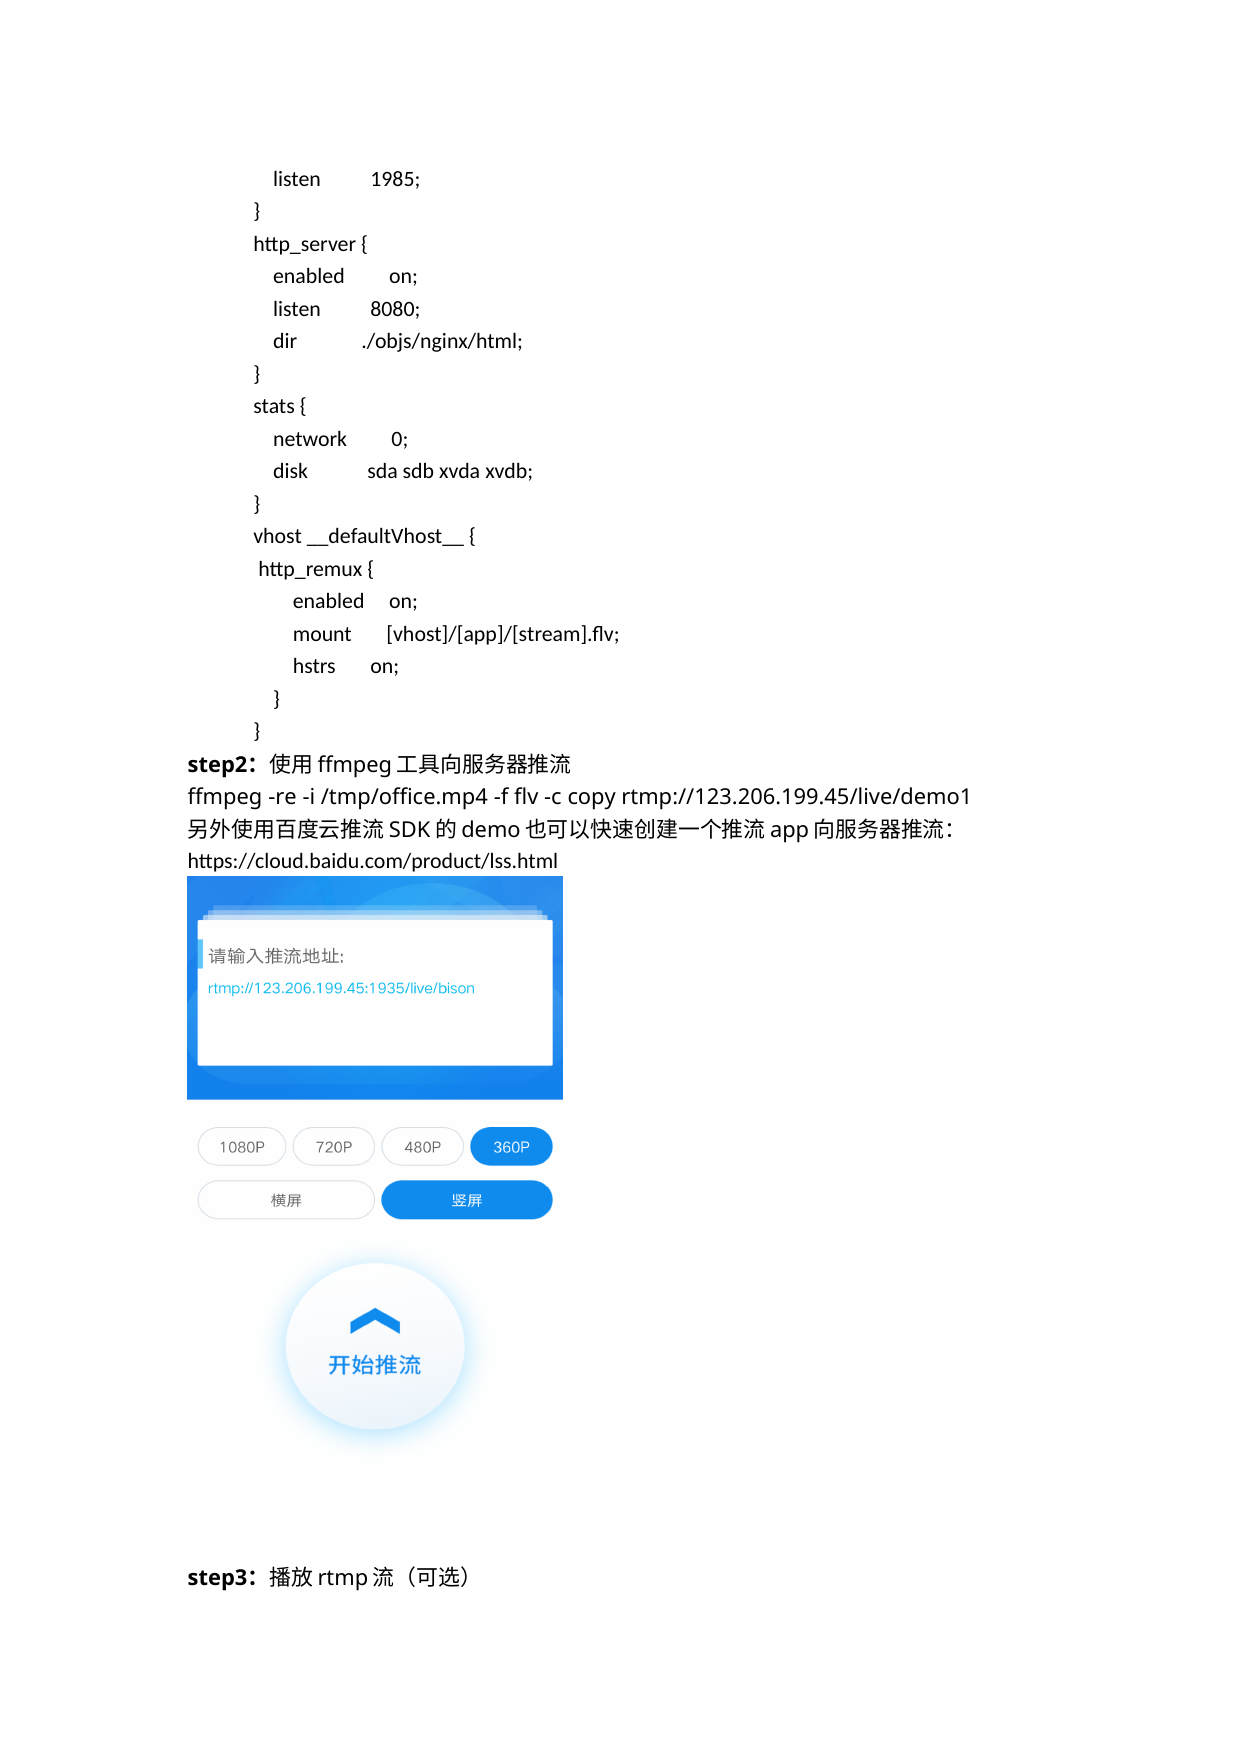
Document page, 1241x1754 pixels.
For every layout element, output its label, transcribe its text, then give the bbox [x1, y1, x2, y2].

text 另外使用百度云推流SDK的demo也可以快速创建一个推流app向服务器推流： [187, 812, 1053, 844]
text dir ./objs/nginx/html; [253, 324, 1053, 357]
text hstrs on; [253, 649, 1053, 682]
text network 0; [253, 422, 1053, 454]
text listen 1985; [253, 162, 1053, 194]
text enabled on; [253, 259, 1053, 292]
text } [253, 682, 1053, 714]
text listen 8080; [253, 292, 1053, 324]
text https://cloud.baidu.com/product/lss.html [187, 844, 1053, 877]
text enabled on; [253, 584, 1053, 617]
text } [253, 357, 1053, 389]
text step3：播放rtmp流（可选） [187, 1559, 1053, 1592]
text } [253, 714, 1053, 747]
picture [187, 876, 563, 1498]
text http_server { [253, 227, 1053, 259]
text http_remux { [253, 552, 1053, 584]
text vhost __defaultVhost__ { [253, 519, 1053, 552]
text } [253, 194, 1053, 227]
text ffmpeg -re -i /tmp/office.mp4 -f flv -c copy rtmp://123.206.199.45/live/demo1 [187, 779, 1053, 812]
text step2：使用ffmpeg工具向服务器推流 [187, 747, 1053, 779]
text stats { [253, 389, 1053, 422]
text } [253, 487, 1053, 519]
text mount [vhost]/[app]/[stream].flv; [253, 617, 1053, 649]
text disk sda sdb xvda xvdb; [253, 454, 1053, 487]
